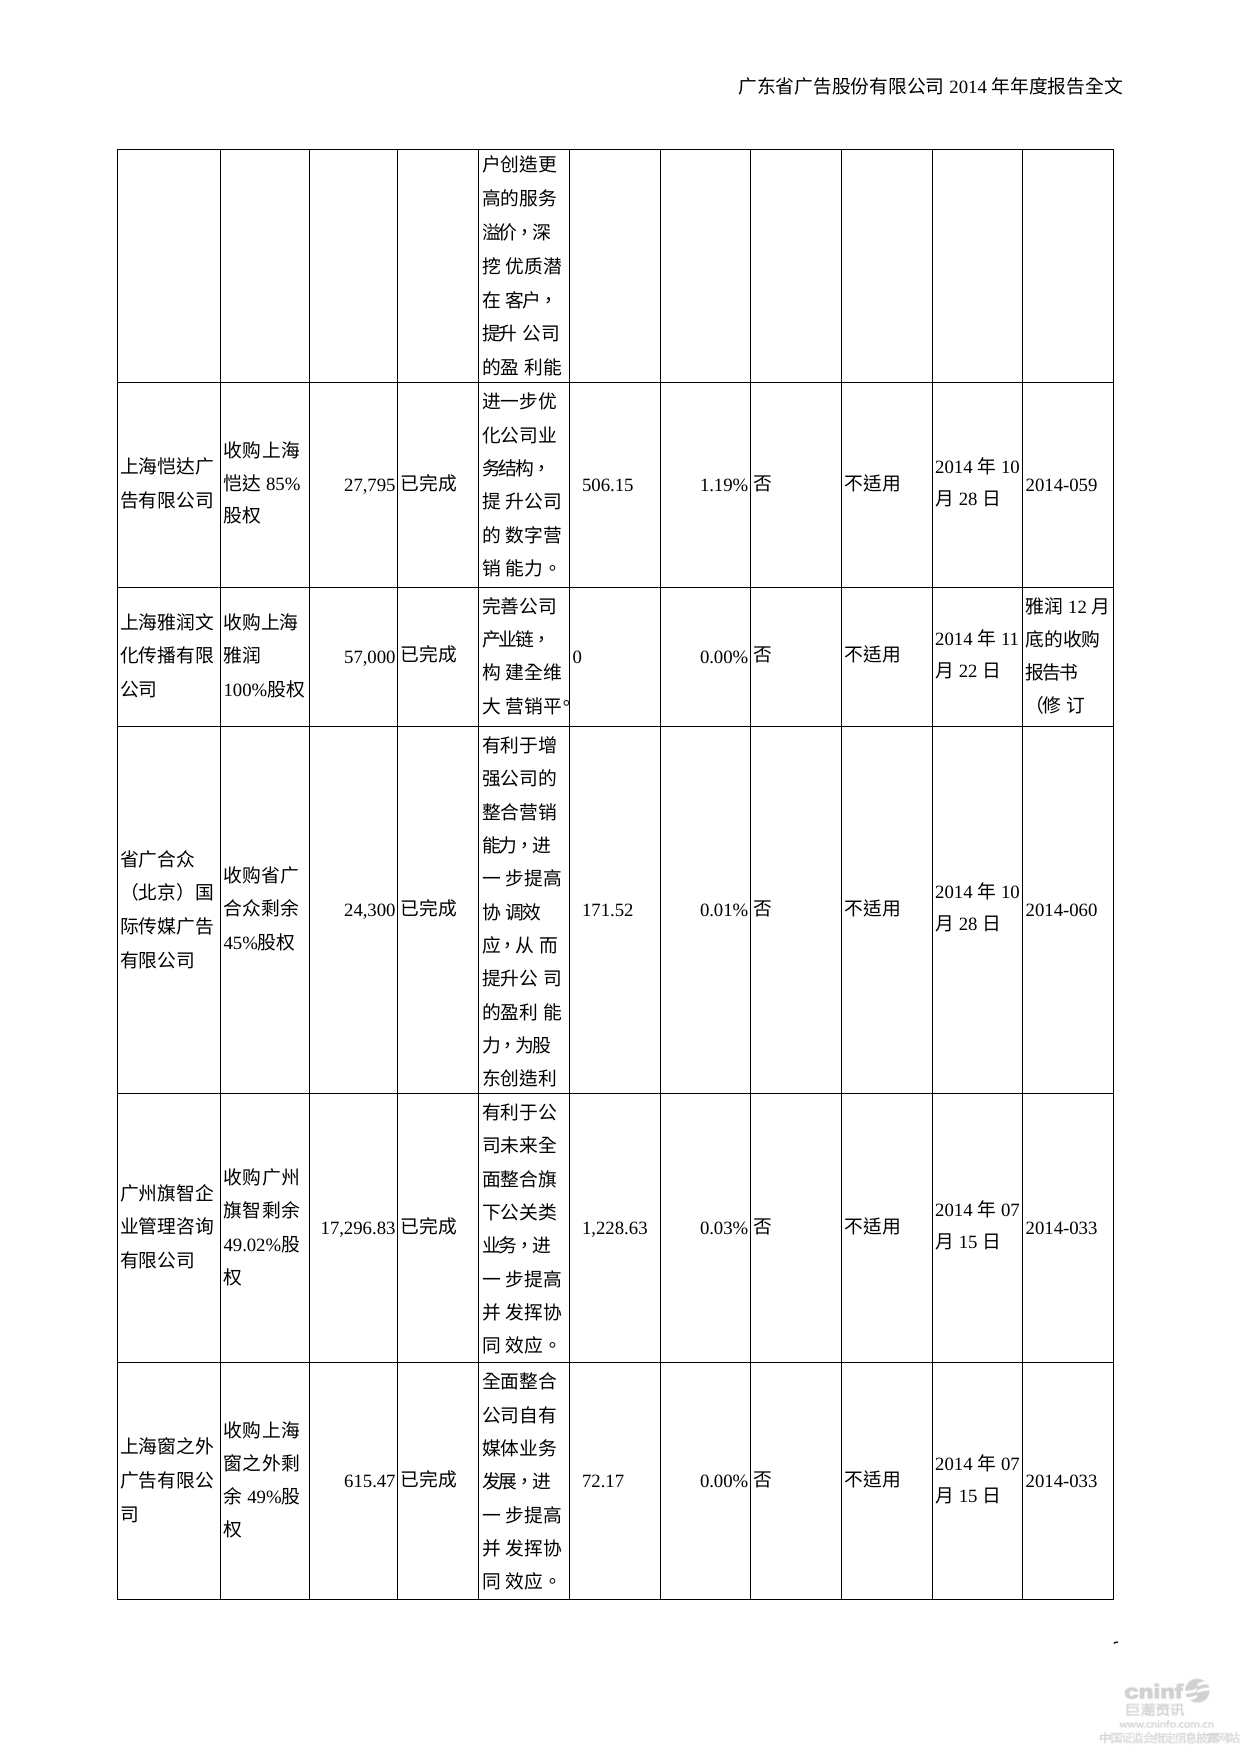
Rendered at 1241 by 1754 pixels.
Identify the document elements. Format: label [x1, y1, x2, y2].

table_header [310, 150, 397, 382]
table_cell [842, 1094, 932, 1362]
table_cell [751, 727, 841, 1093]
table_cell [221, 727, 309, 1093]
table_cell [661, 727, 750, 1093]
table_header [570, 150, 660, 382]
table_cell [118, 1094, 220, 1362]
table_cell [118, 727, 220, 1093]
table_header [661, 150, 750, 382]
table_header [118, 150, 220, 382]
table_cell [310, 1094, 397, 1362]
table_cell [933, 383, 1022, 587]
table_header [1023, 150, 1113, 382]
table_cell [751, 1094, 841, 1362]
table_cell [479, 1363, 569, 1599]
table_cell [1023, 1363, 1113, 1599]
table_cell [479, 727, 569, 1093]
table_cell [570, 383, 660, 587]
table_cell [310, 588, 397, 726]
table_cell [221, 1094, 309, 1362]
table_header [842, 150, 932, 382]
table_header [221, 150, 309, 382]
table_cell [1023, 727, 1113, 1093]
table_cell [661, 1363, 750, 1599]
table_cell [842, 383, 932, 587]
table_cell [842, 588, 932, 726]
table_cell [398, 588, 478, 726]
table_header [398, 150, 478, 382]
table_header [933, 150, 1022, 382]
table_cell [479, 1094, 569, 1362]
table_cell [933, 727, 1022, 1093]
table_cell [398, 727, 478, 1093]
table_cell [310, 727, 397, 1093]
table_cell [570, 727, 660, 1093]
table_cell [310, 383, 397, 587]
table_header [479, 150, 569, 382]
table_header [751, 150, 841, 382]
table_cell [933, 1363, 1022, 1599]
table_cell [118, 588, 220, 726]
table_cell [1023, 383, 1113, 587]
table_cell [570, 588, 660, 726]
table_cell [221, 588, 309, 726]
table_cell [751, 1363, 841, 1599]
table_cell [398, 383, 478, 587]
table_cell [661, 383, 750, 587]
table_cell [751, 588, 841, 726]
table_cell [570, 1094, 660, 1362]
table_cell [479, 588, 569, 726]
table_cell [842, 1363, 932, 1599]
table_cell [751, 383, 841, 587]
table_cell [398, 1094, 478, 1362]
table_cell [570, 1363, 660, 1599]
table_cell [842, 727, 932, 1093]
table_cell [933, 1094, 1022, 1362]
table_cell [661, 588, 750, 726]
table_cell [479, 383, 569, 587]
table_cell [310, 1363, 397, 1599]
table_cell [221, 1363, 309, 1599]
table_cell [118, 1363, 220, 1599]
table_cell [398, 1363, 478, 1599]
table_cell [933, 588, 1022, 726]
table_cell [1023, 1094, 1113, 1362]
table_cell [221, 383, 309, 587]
picture [1099, 1673, 1241, 1754]
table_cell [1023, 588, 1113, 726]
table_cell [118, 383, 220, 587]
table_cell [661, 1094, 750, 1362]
